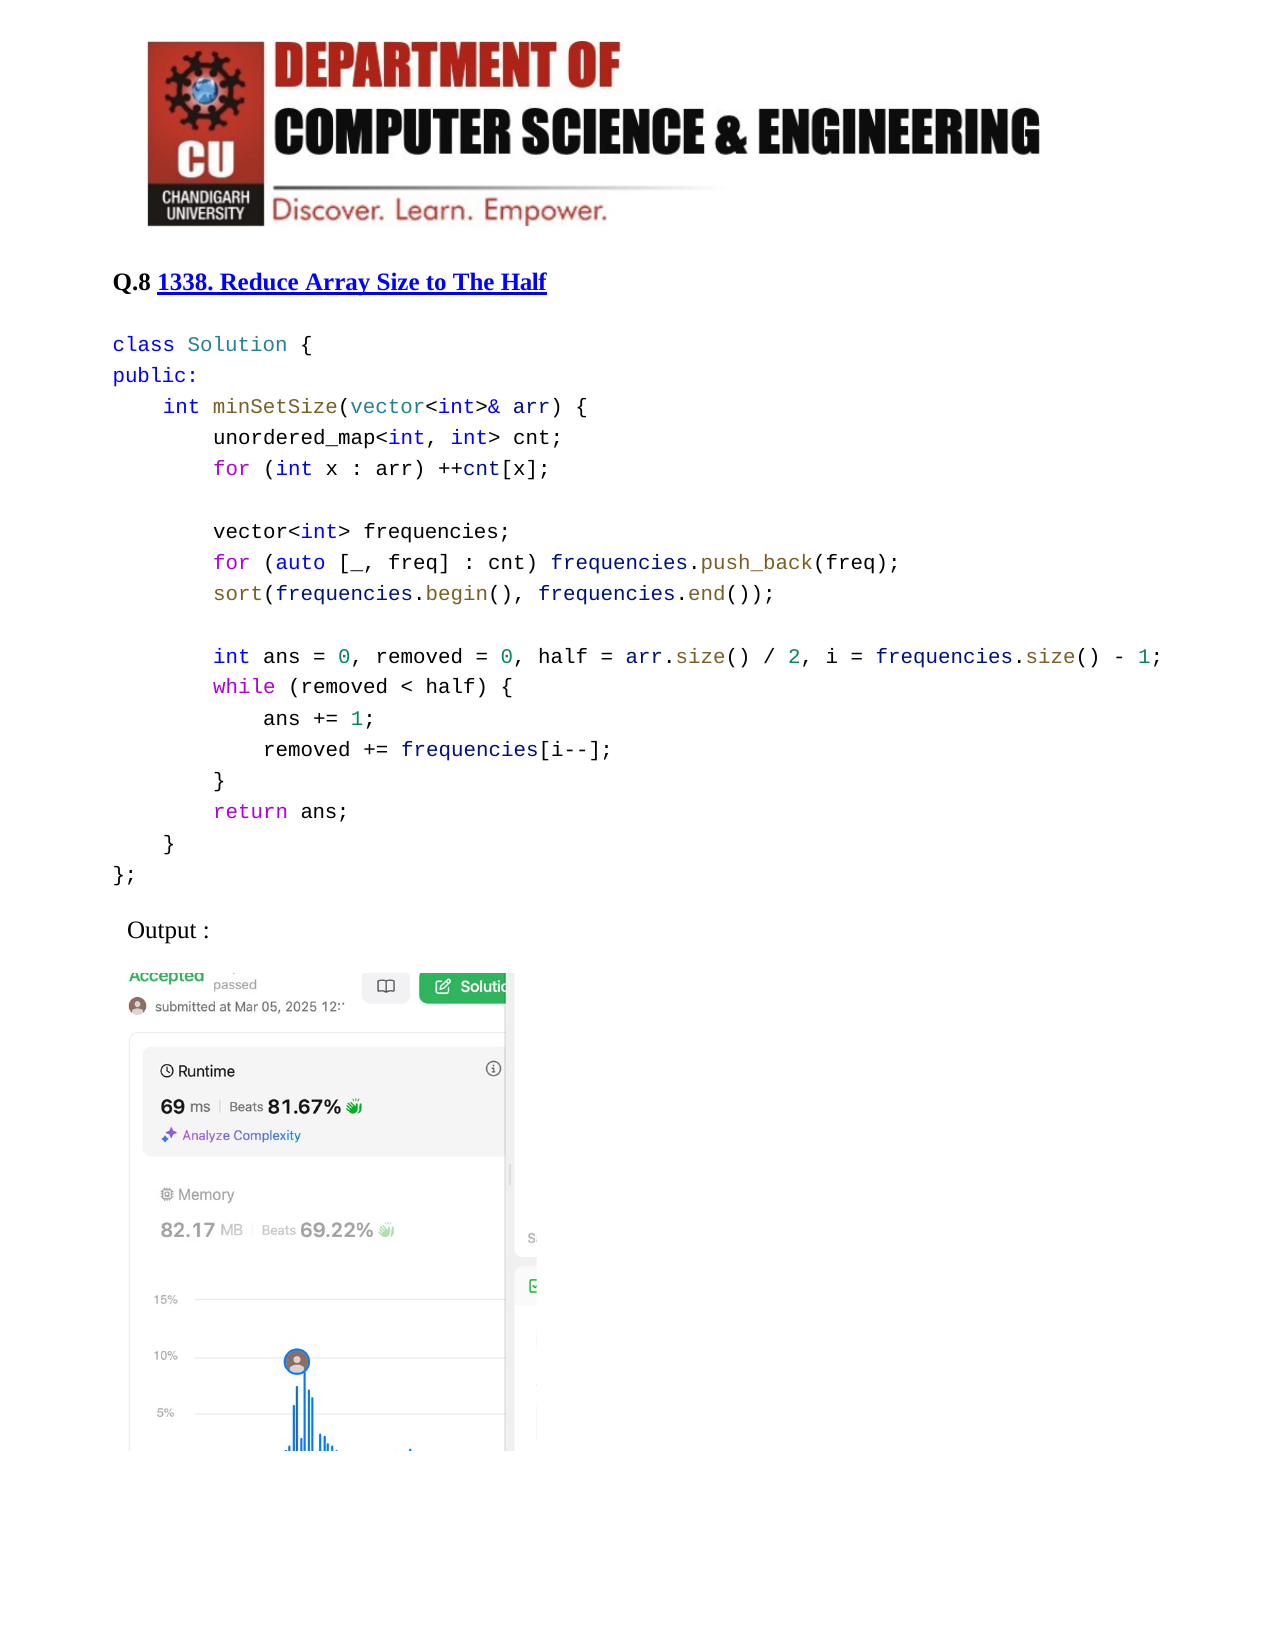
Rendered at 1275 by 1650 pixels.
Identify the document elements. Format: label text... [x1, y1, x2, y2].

picture [147, 41, 1040, 227]
text ans += 1; [263, 708, 1200, 732]
text int ans = 0, removed = 0, half = arr.size() / 2, i = frequencies.size() - 1; while (removed < half) { [213, 646, 1200, 700]
picture [128, 973, 537, 1451]
text class Solution { public: [112, 334, 386, 389]
text return ans; [213, 802, 1200, 825]
text removed += frequencies[i--]; [263, 739, 1200, 763]
text int minSetSize(vector<int>& arr) { unordered_map<int, int> cnt; for (int x : arr) ++cnt[x]; [163, 396, 598, 482]
subtitle Q.8 1338. Reduce Array Size to The Half [112, 267, 1200, 296]
text Output : [127, 915, 1200, 944]
text } [213, 771, 1200, 794]
text }; [112, 864, 1200, 888]
text for (auto [_, freq] : cnt) frequencies.push_back(freq); sort(frequencies.begin(), frequencies.end()); [213, 552, 1200, 607]
text vector<int> frequencies; [213, 521, 1200, 544]
text } [163, 833, 1200, 857]
